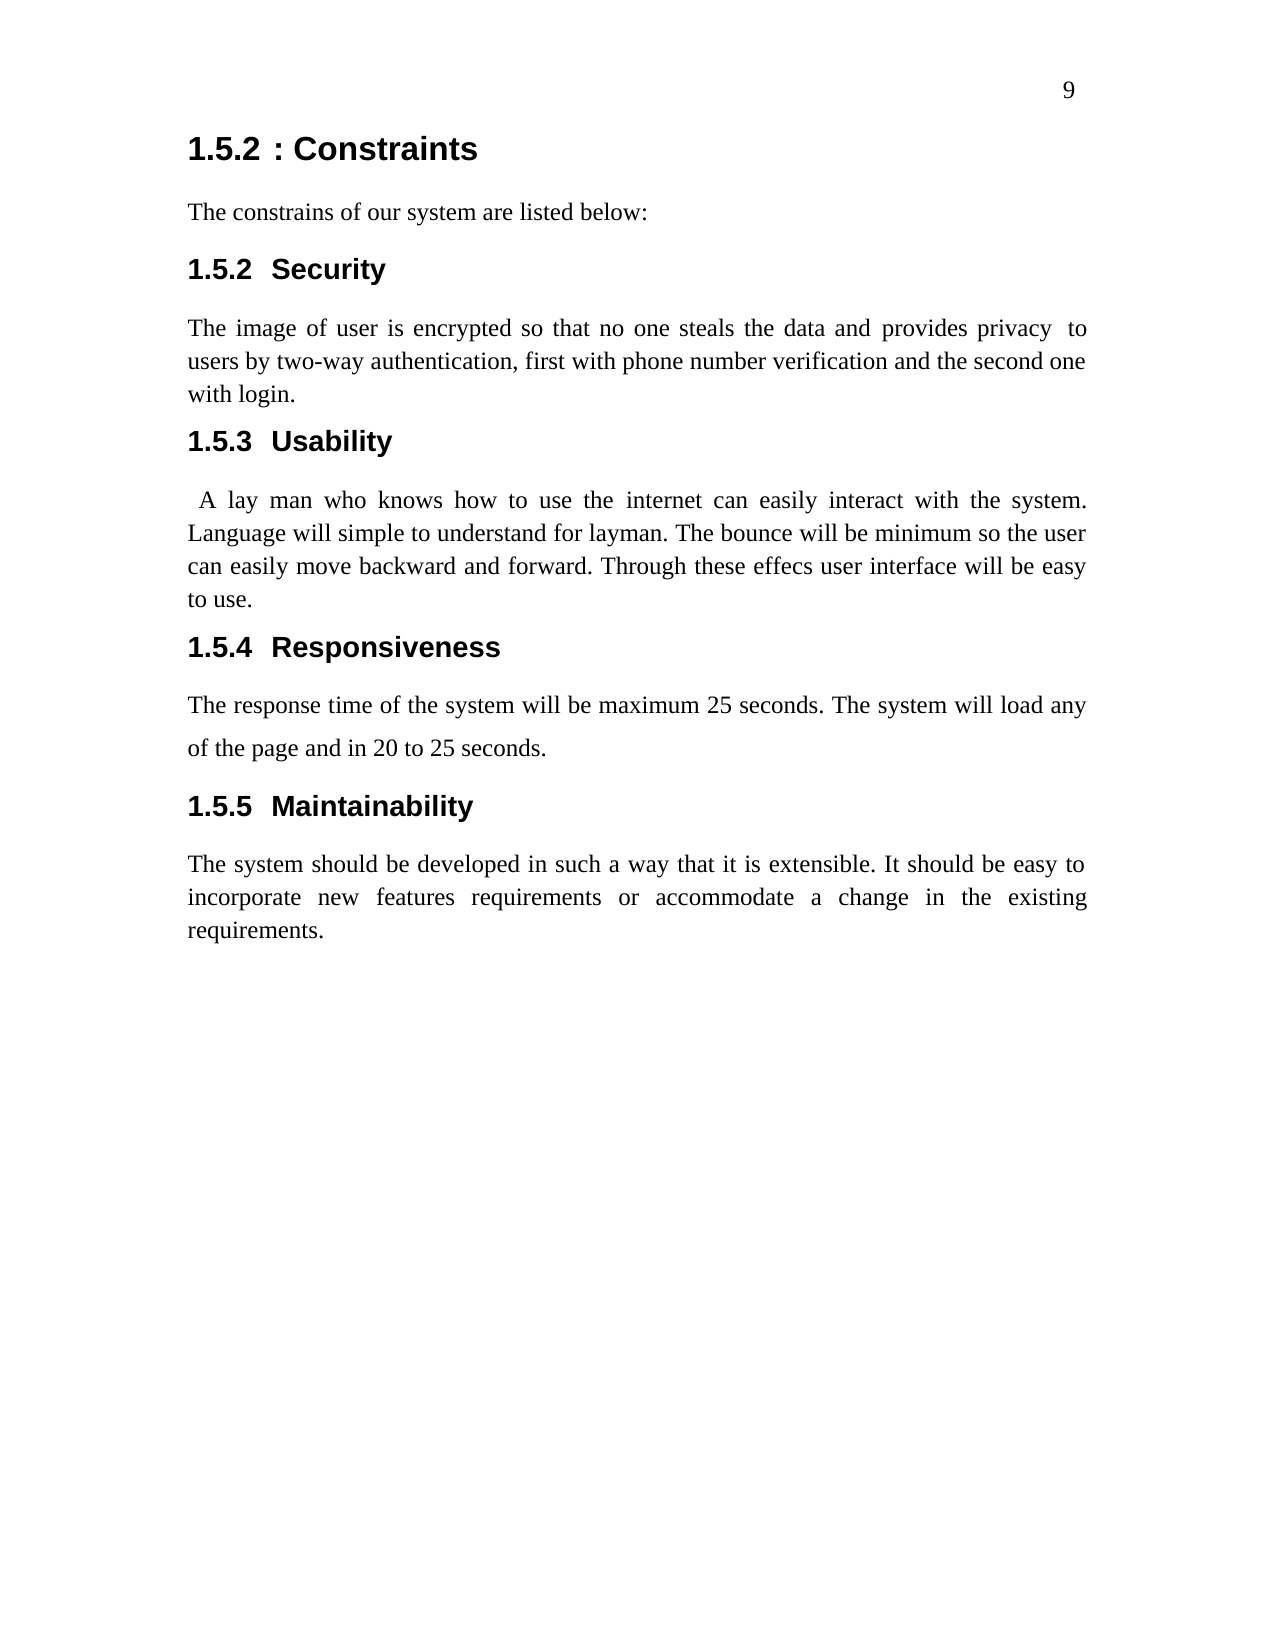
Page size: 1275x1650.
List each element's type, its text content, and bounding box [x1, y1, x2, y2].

text A lay man who knows how to use the internet can easily interact with the system. Language will simple to understand for layman. The bounce will be minimum so the user can easily move backward and forward. Through these effecs user interface will be easy to use. [187, 485, 1088, 612]
subtitle Responsiveness [187, 629, 1162, 663]
subtitle Maintainability [187, 789, 1162, 822]
subtitle Security [187, 252, 1162, 286]
text The constrains of our system are listed below: [187, 197, 1162, 226]
text The image of user is encrypted so that no one steals the data and provides privacy to users by two-way authentication, first with phone number verification and the second one with login. [187, 313, 1087, 408]
text The system should be developed in such a way that it is extensible. It should be easy to incorporate new features requirements or accommodate a change in the existing requirements. [187, 849, 1088, 944]
subtitle Usability [187, 424, 1162, 458]
text The response time of the system will be maximum 25 seconds. The system will load any of the page and in 20 to 25 seconds. [187, 690, 1088, 762]
subtitle : Constraints [187, 129, 1162, 167]
